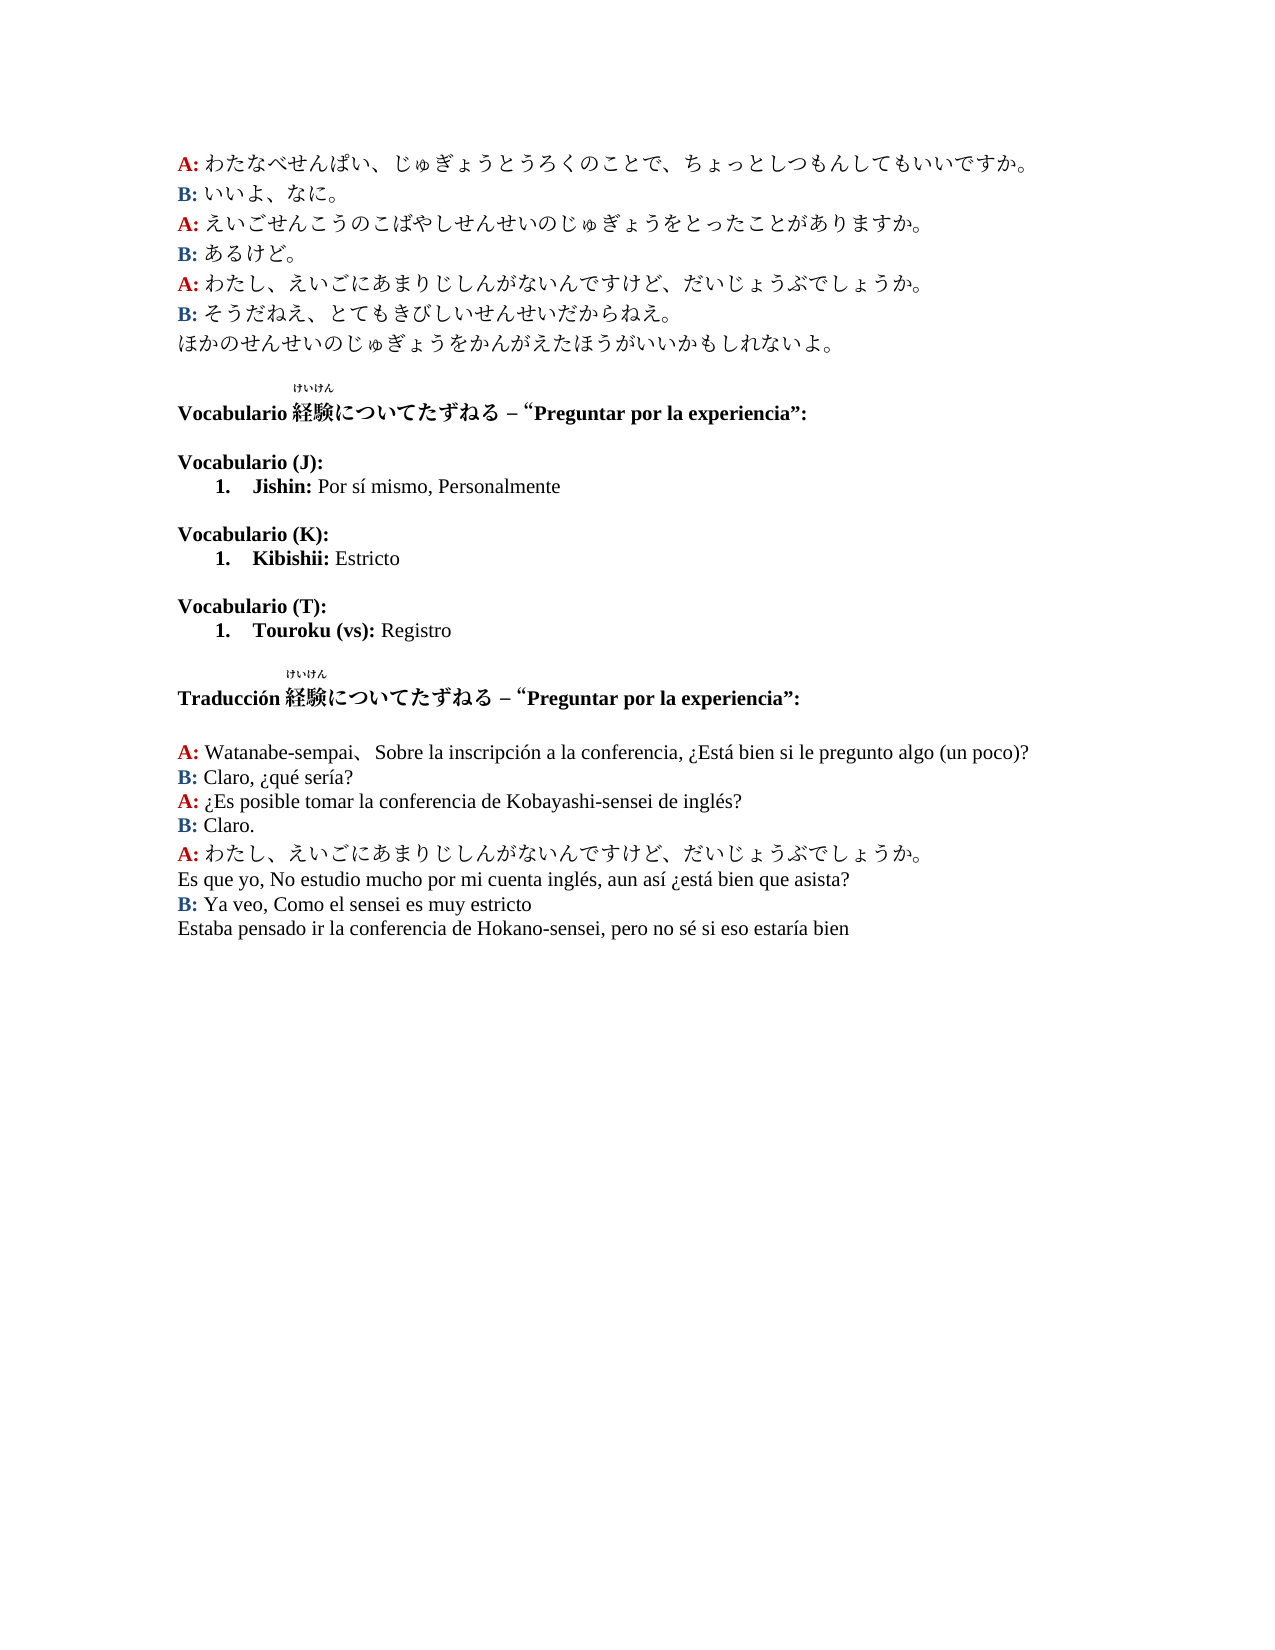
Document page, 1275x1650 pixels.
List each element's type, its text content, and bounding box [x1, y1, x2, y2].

text A: Watanabe-sempai、Sobre la inscripción a la conferencia, ¿Está bien si le pregunto algo (un poco)? [177, 735, 1098, 765]
text Vocabulario (K): [177, 522, 1098, 546]
text A: わたなべせんぱい、じゅぎょうとうろくのことで、ちょっとしつもんしてもいいですか。 [177, 148, 1098, 177]
text A: えいごせんこうのこばやしせんせいのじゅぎょうをとったことがありますか。 [177, 207, 1098, 237]
text ほかのせんせいのじゅぎょうをかんがえたほうがいいかもしれないよ。 [177, 327, 1098, 357]
text Vocabulario についてたずねる – “Preguntar por la experiencia”: [177, 381, 1098, 426]
text B: Claro. [177, 813, 1098, 837]
text B: あるけど。 [177, 237, 1098, 267]
text B: Claro, ¿qué sería? [177, 765, 1098, 789]
list Kibishii: Estricto [215, 546, 1098, 570]
list Jishin: Por sí mismo, Personalmente [215, 474, 1098, 498]
list Touroku (vs): Registro [215, 618, 1098, 642]
text Vocabulario (J): [177, 450, 1098, 474]
text A: わたし、えいごにあまりじしんがないんですけど、だいじょうぶでしょうか。 [177, 837, 1098, 867]
text B: そうだねえ、とてもきびしいせんせいだからねえ。 [177, 297, 1098, 327]
text Estaba pensado ir la conferencia de Hokano-sensei, pero no sé si eso estaría bien [177, 916, 1098, 939]
text B: Ya veo, Como el sensei es muy estricto [177, 891, 1098, 916]
text A: ¿Es posible tomar la conferencia de Kobayashi-sensei de inglés? [177, 789, 1098, 813]
text Es que yo, No estudio mucho por mi cuenta inglés, aun así ¿está bien que asista? [177, 867, 1098, 891]
text Vocabulario (T): [177, 594, 1098, 618]
text A: わたし、えいごにあまりじしんがないんですけど、だいじょうぶでしょうか。 [177, 267, 1098, 297]
text Traducción についてたずねる – “Preguntar por la experiencia”: [177, 666, 1098, 711]
text B: いいよ、なに。 [177, 177, 1098, 207]
